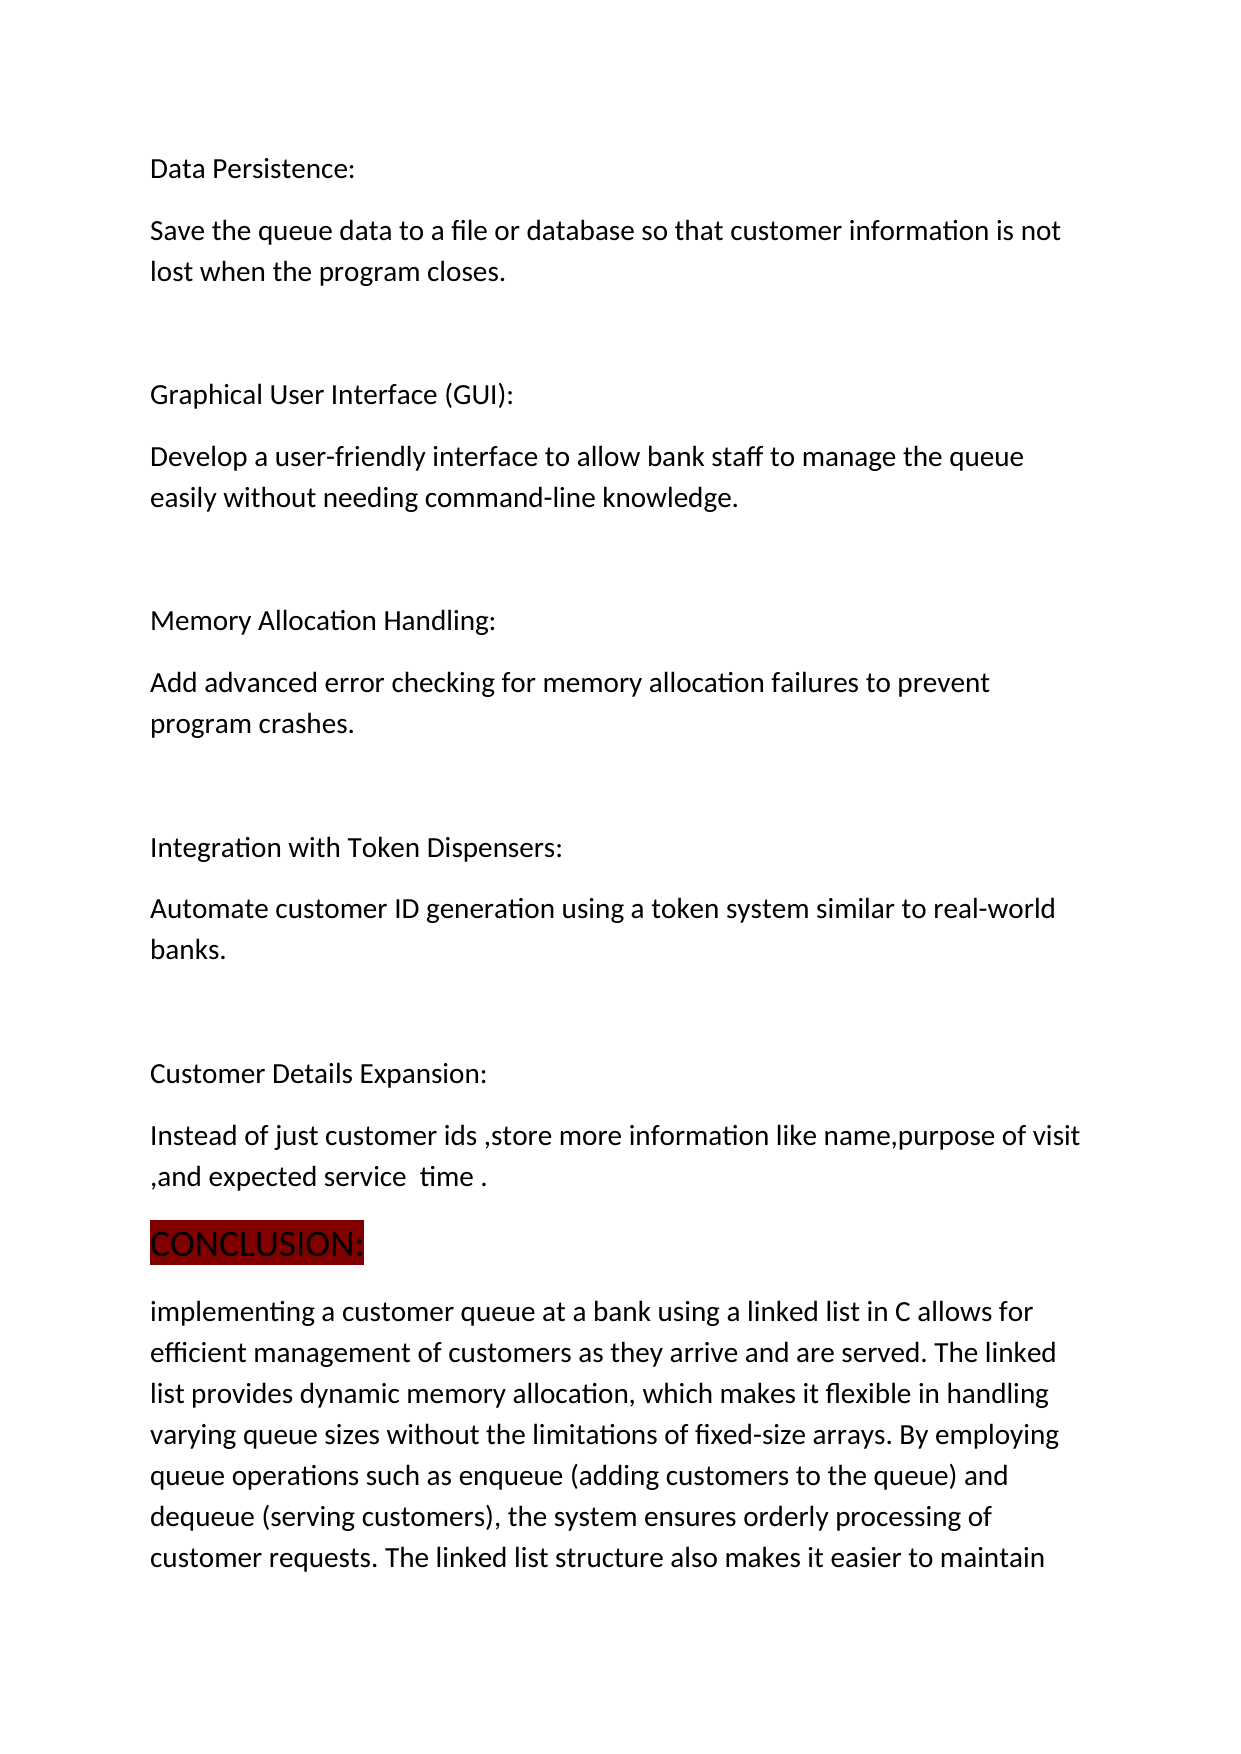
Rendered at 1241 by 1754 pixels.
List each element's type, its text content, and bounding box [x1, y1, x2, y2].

text Add advanced error checking for memory allocation failures to prevent program crashes. [150, 664, 1090, 741]
text Data Persistence: [150, 150, 1090, 186]
text Graphical User Interface (GUI): [150, 376, 1090, 412]
text Memory Allocation Handling: [150, 602, 1090, 638]
text CONCLUSION: [150, 1219, 1090, 1265]
text Develop a user-friendly interface to allow bank staff to manage the queue easily without needing command-line knowledge. [150, 438, 1090, 514]
text Instead of just customer ids ,store more information like name,purpose of visit ,and expected service time . [150, 1117, 1090, 1193]
text Automate customer ID generation using a token system similar to real-world banks. [150, 891, 1090, 967]
text Customer Details Expansion: [150, 1055, 1090, 1091]
text Save the queue data to a file or database so that customer information is not lost when the program closes. [150, 212, 1090, 288]
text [150, 1293, 1090, 1574]
text Integration with Token Dispensers: [150, 829, 1090, 864]
